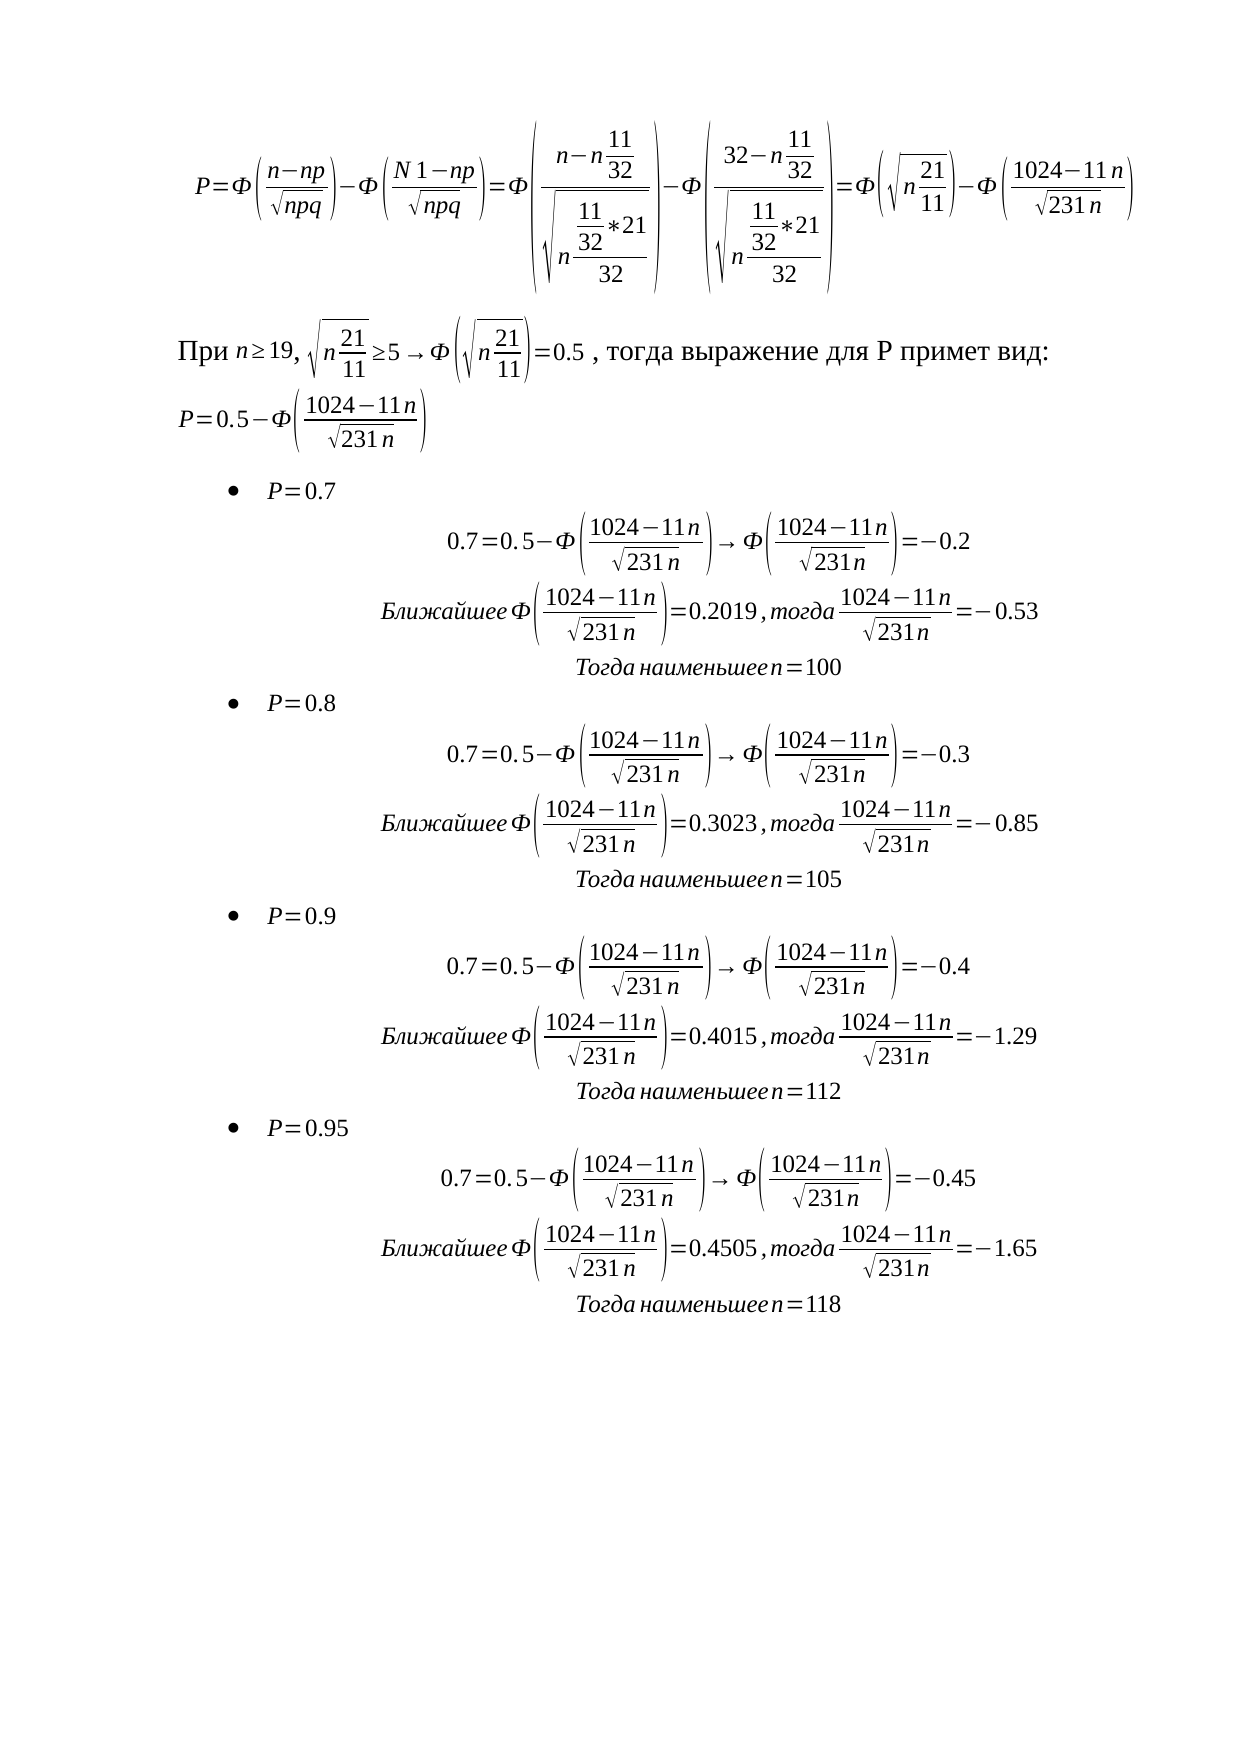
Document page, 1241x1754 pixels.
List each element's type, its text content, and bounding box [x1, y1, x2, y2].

text При , , тогда выражение для P примет вид: [177, 315, 1152, 455]
